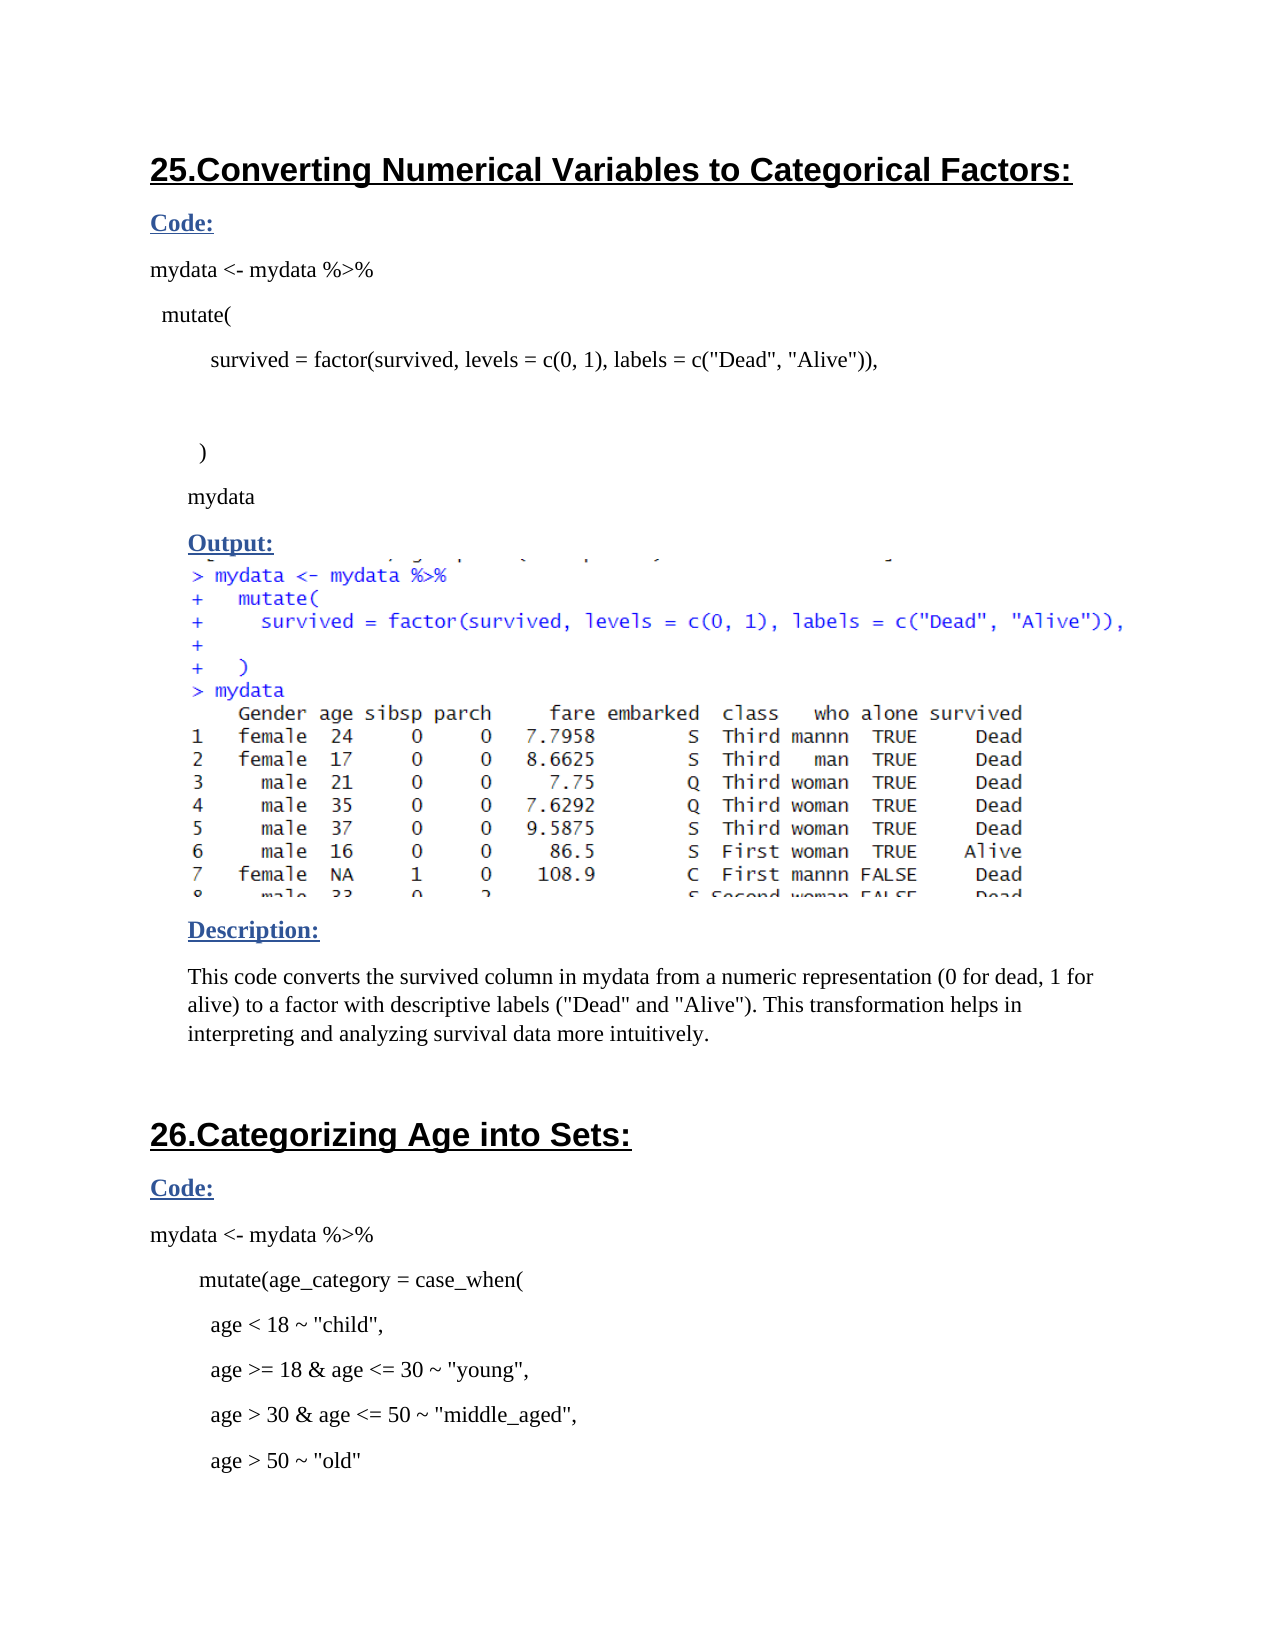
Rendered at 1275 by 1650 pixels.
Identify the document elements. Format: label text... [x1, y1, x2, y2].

text age > 50 ~ "old" [187, 1447, 1125, 1473]
text survived = factor(survived, levels = c(0, 1), labels = c("Dead", "Alive")), [187, 346, 1125, 372]
text mydata [150, 483, 1125, 509]
text This code converts the survived column in mydata from a numeric representation (0 for dead, 1 for alive) to a factor with descriptive labels ("Dead" and "Alive"). This transformation helps in interpreting and analyzing survival data more intuitively. [187, 963, 1125, 1046]
text 26.Categorizing Age into Sets: [150, 1115, 1125, 1154]
text ) [187, 438, 1125, 464]
text mutate( [150, 301, 1125, 327]
text Description: [150, 915, 1125, 944]
text 25.Converting Numerical Variables to Categorical Factors: [150, 150, 1125, 188]
text age > 30 & age <= 50 ~ "middle_aged", [187, 1402, 1125, 1428]
text mydata <- mydata %>% [150, 1221, 1125, 1247]
text Output: [187, 528, 1125, 559]
text Code: [150, 1173, 1125, 1202]
text age >= 18 & age <= 30 ~ "young", [187, 1356, 1125, 1383]
picture [187, 559, 1163, 897]
text mydata <- mydata %>% [150, 256, 1125, 282]
text mutate(age_category = case_when( [187, 1266, 1125, 1293]
text Code: [150, 208, 1125, 237]
text age < 18 ~ "child", [187, 1311, 1125, 1338]
